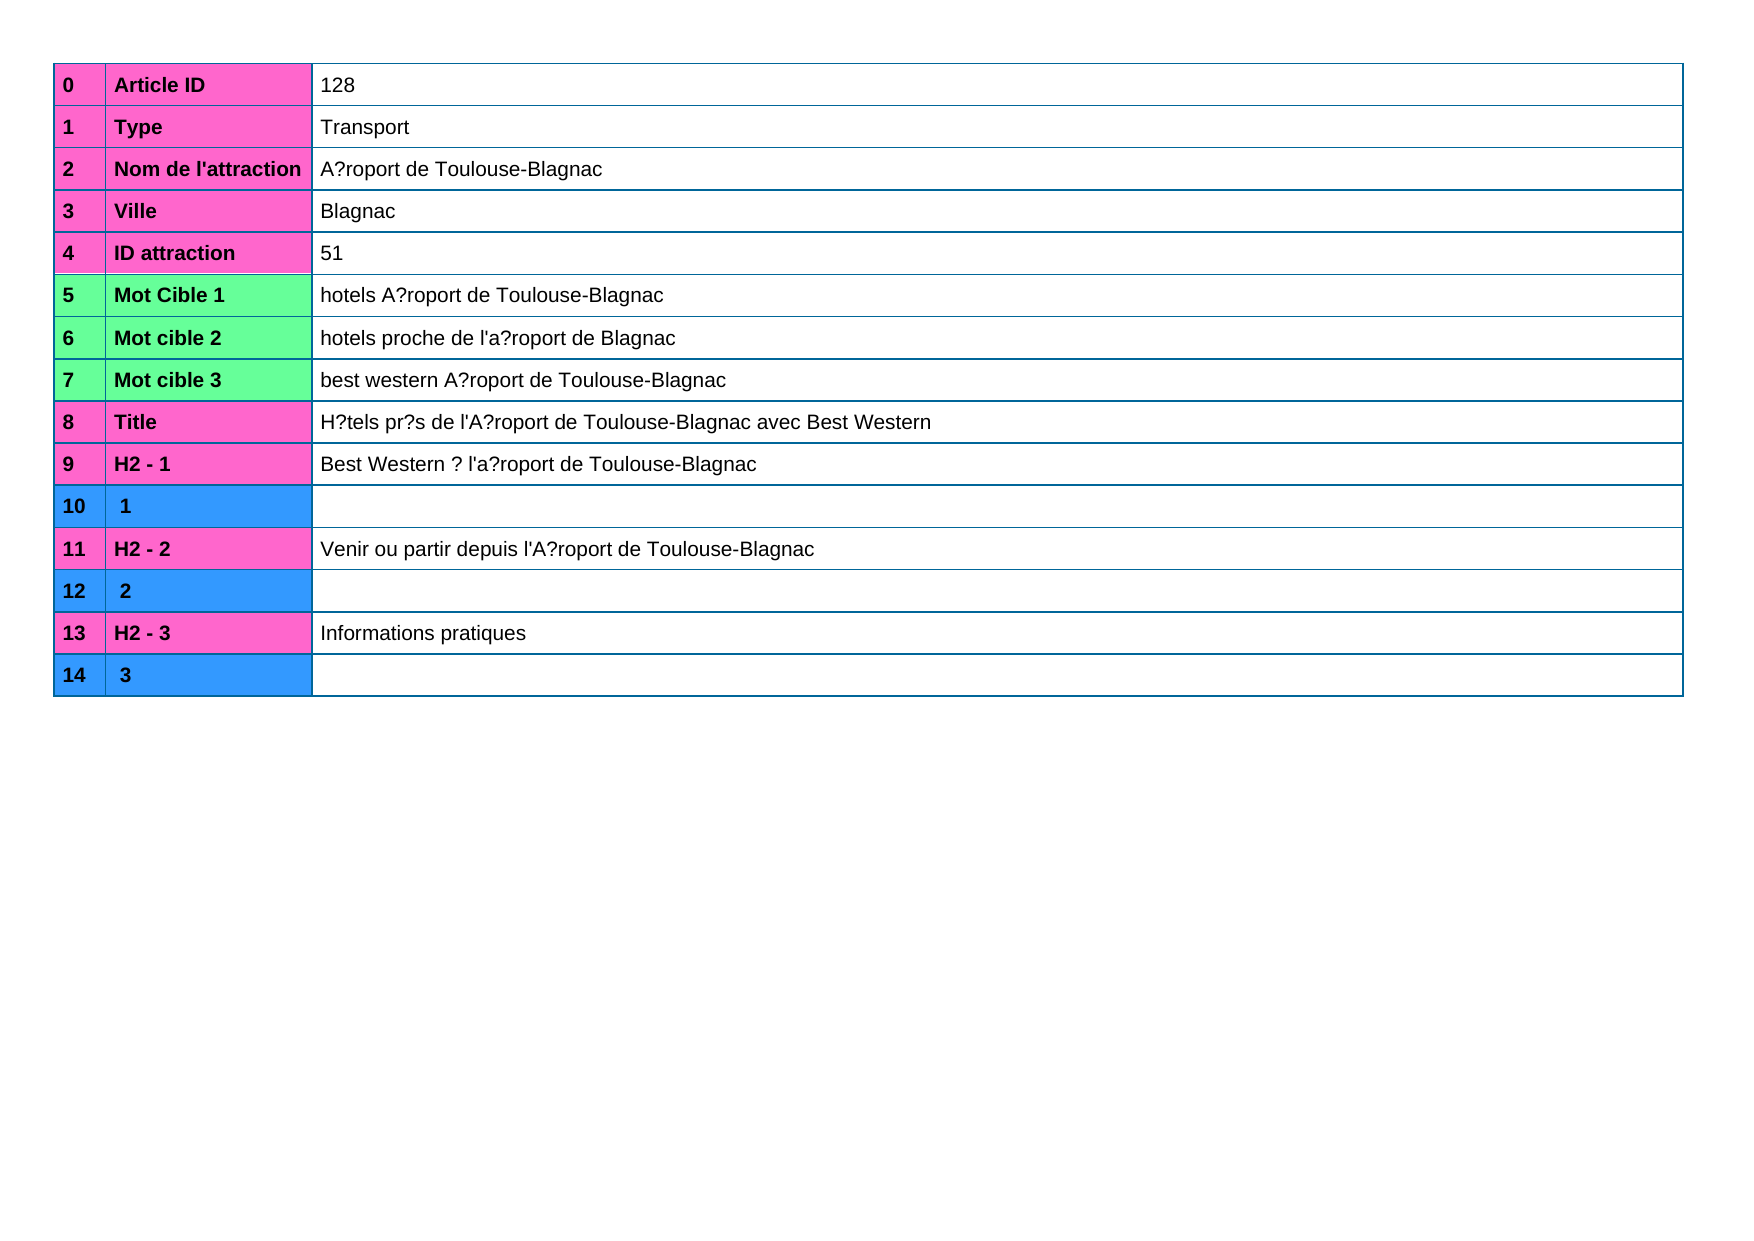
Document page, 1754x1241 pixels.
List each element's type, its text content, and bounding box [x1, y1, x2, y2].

table_header Article ID [106, 64, 311, 105]
table_cell Type [106, 106, 311, 147]
table_cell hotels A?roport de Toulouse-Blagnac [313, 275, 1682, 316]
table_cell 5 [55, 275, 105, 316]
table_cell Ville [106, 191, 311, 231]
table_cell 6 [55, 317, 105, 358]
table_cell 51 [313, 233, 1682, 273]
table_cell 9 [55, 444, 105, 484]
table_cell 7 [55, 360, 105, 400]
table_cell 14 [55, 655, 105, 695]
table_cell Title [106, 402, 311, 442]
table_cell 3 [55, 191, 105, 231]
table_cell 1 [106, 486, 311, 527]
table_cell 12 [55, 570, 105, 611]
table_cell 8 [55, 402, 105, 442]
table_cell H2 - 1 [106, 444, 311, 484]
table_cell Nom de l'attraction [106, 148, 311, 189]
table_cell Informations pratiques [313, 613, 1682, 653]
table_cell [313, 655, 1682, 695]
table_header 0 [55, 64, 105, 105]
table_cell A?roport de Toulouse-Blagnac [313, 148, 1682, 189]
table_cell Mot Cible 1 [106, 275, 311, 316]
table_cell [313, 570, 1682, 611]
table_cell H?tels pr?s de l'A?roport de Toulouse-Blagnac avec Best Western [313, 402, 1682, 442]
table_cell Venir ou partir depuis l'A?roport de Toulouse-Blagnac [313, 528, 1682, 569]
table_cell 3 [106, 655, 311, 695]
table_cell H2 - 3 [106, 613, 311, 653]
table_cell Mot cible 3 [106, 360, 311, 400]
table_cell Best Western ? l'a?roport de Toulouse-Blagnac [313, 444, 1682, 484]
table_cell best western A?roport de Toulouse-Blagnac [313, 360, 1682, 400]
table_cell 1 [55, 106, 105, 147]
table_cell 2 [106, 570, 311, 611]
table_cell [313, 486, 1682, 527]
table_header 128 [313, 64, 1682, 105]
table_cell Blagnac [313, 191, 1682, 231]
table_cell 11 [55, 528, 105, 569]
table_cell ID attraction [106, 233, 311, 273]
table_cell 10 [55, 486, 105, 527]
table_cell Mot cible 2 [106, 317, 311, 358]
table_cell H2 - 2 [106, 528, 311, 569]
table_cell 2 [55, 148, 105, 189]
table_cell 4 [55, 233, 105, 273]
table_cell 13 [55, 613, 105, 653]
table_cell hotels proche de l'a?roport de Blagnac [313, 317, 1682, 358]
table_cell Transport [313, 106, 1682, 147]
